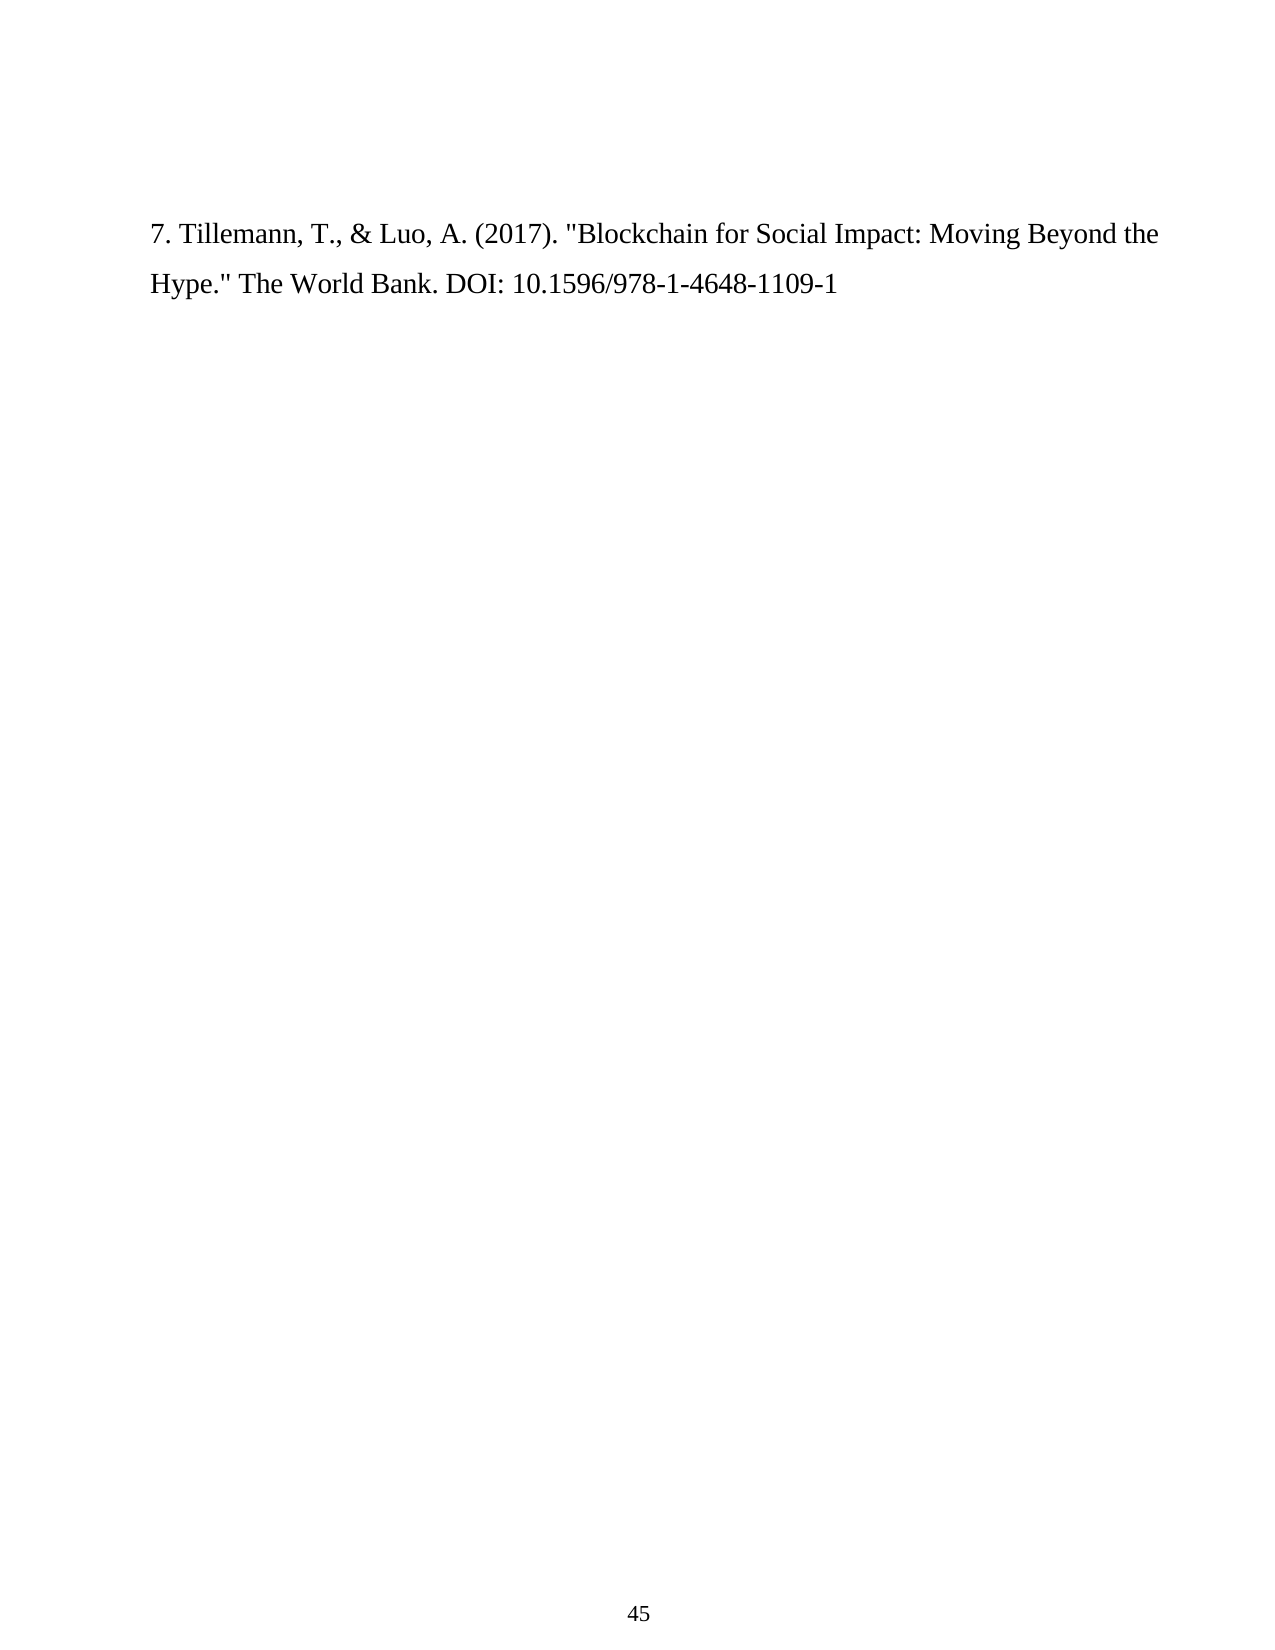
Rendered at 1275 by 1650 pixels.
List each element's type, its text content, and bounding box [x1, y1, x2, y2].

text 7. Tillemann, T., & Luo, A. (2017). "Blockchain for Social Impact: Moving Beyond the Hype." The World Bank. DOI: 10.1596/978-1-4648-1109-1 [150, 216, 1202, 300]
